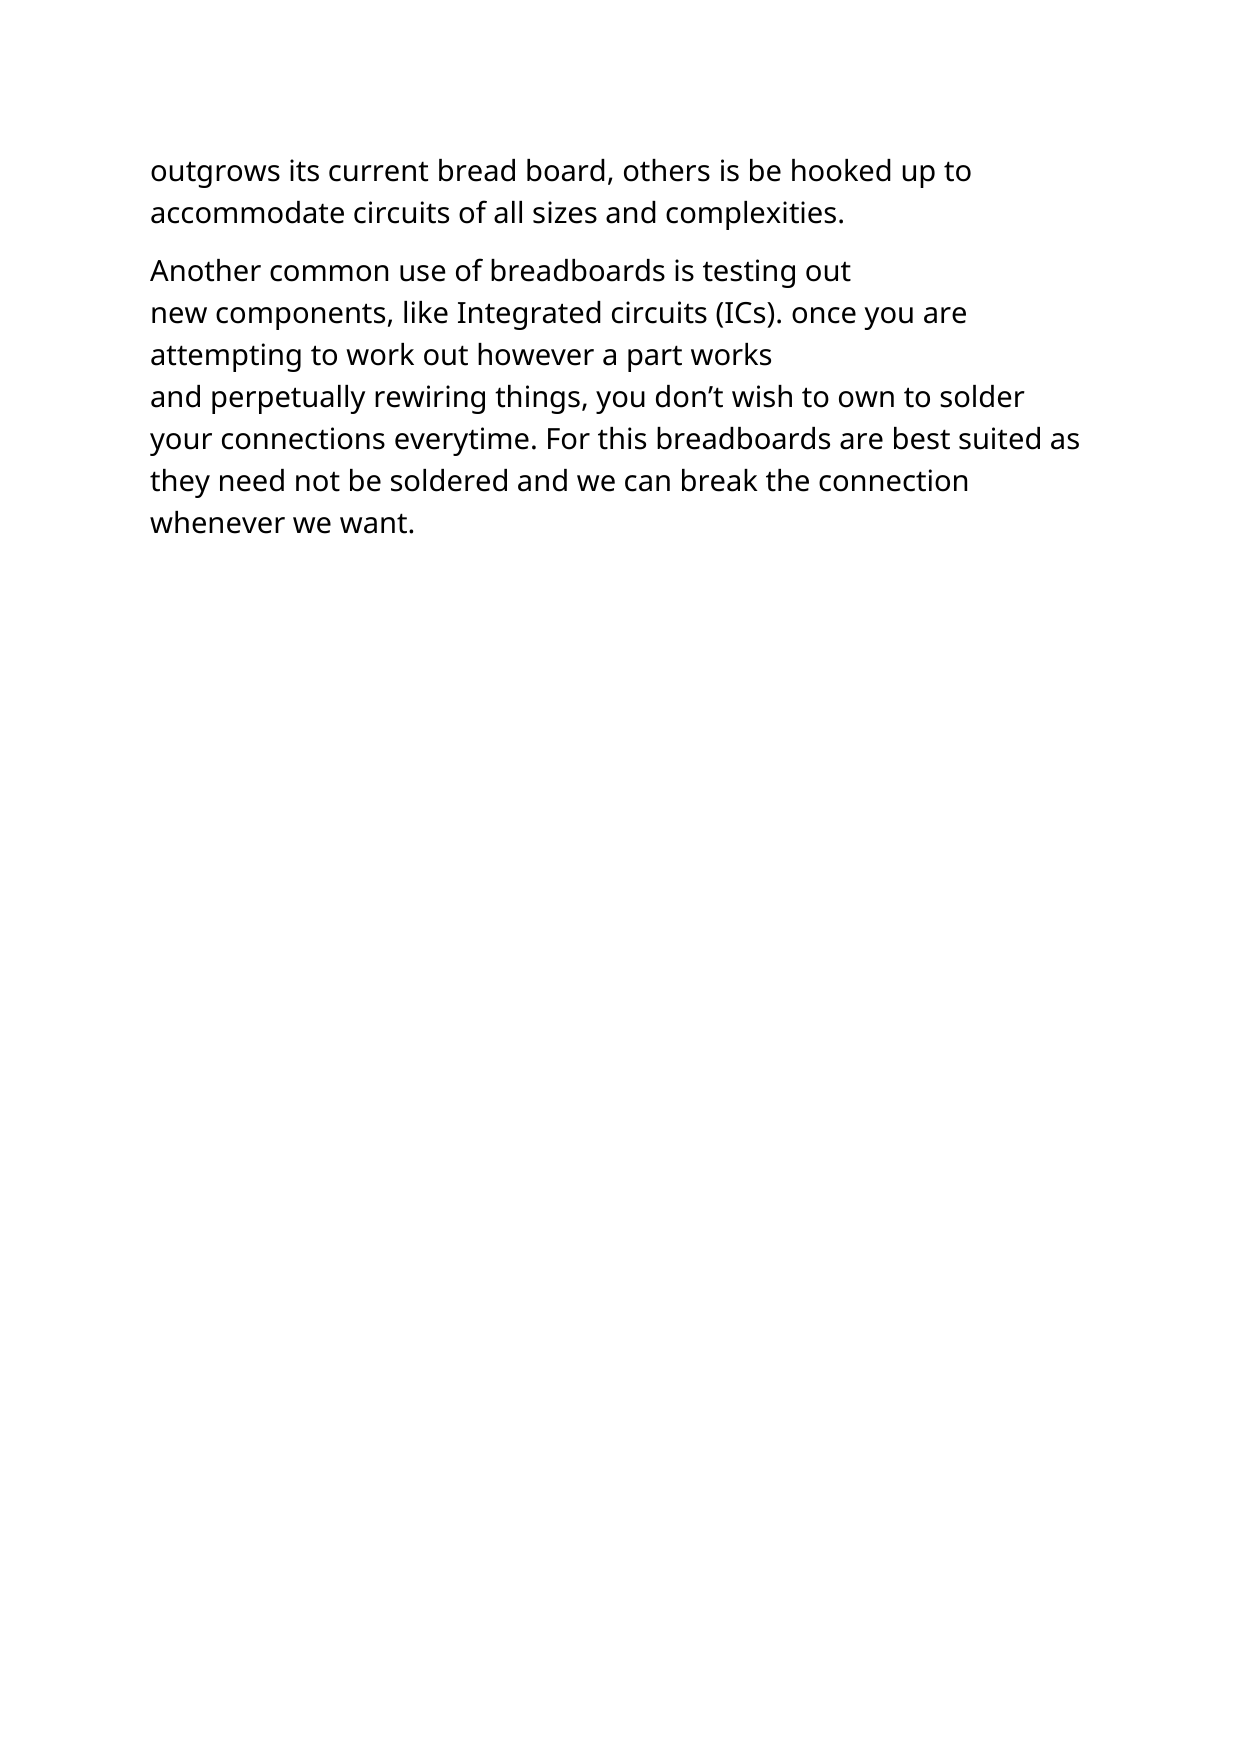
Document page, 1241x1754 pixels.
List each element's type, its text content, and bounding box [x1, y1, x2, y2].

text Another common use of breadboards is testing out new components, like Integrated circuits (ICs). once you are attempting to work out however a part works and perpetually rewiring things, you don’t wish to own to solder your connections everytime. For this breadboards are best suited as they need not be soldered and we can break the connection whenever we want. [150, 251, 1090, 542]
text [150, 150, 1090, 232]
